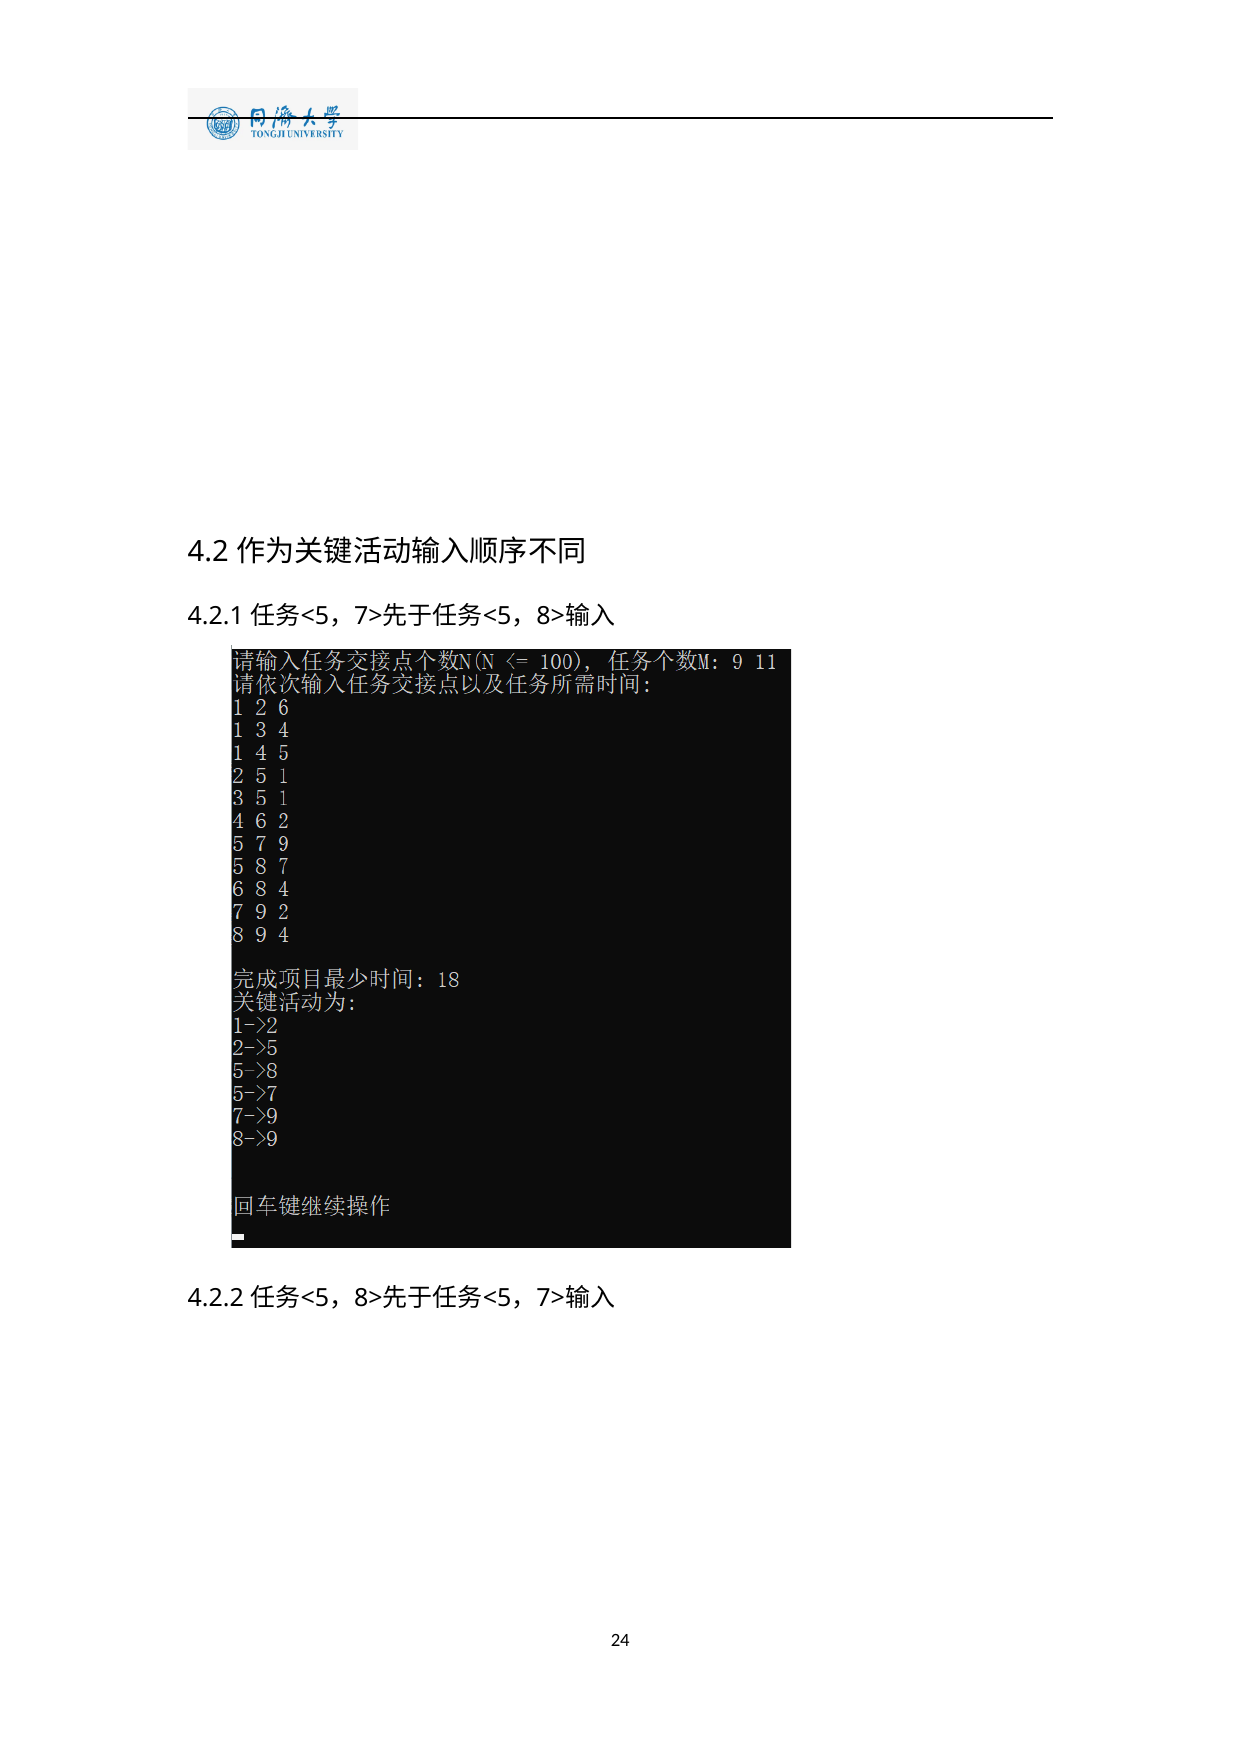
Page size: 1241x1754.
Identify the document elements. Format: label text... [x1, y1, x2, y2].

list 4.2.2 任务<5，8>先于任务<5，7>输入 [187, 1263, 1053, 1328]
list 作为关键活动输入顺序不同 [187, 516, 1053, 581]
list 4.2.1 任务<5，7>先于任务<5，8>输入 [187, 581, 1053, 646]
picture [231, 645, 792, 1248]
picture [187, 88, 359, 150]
